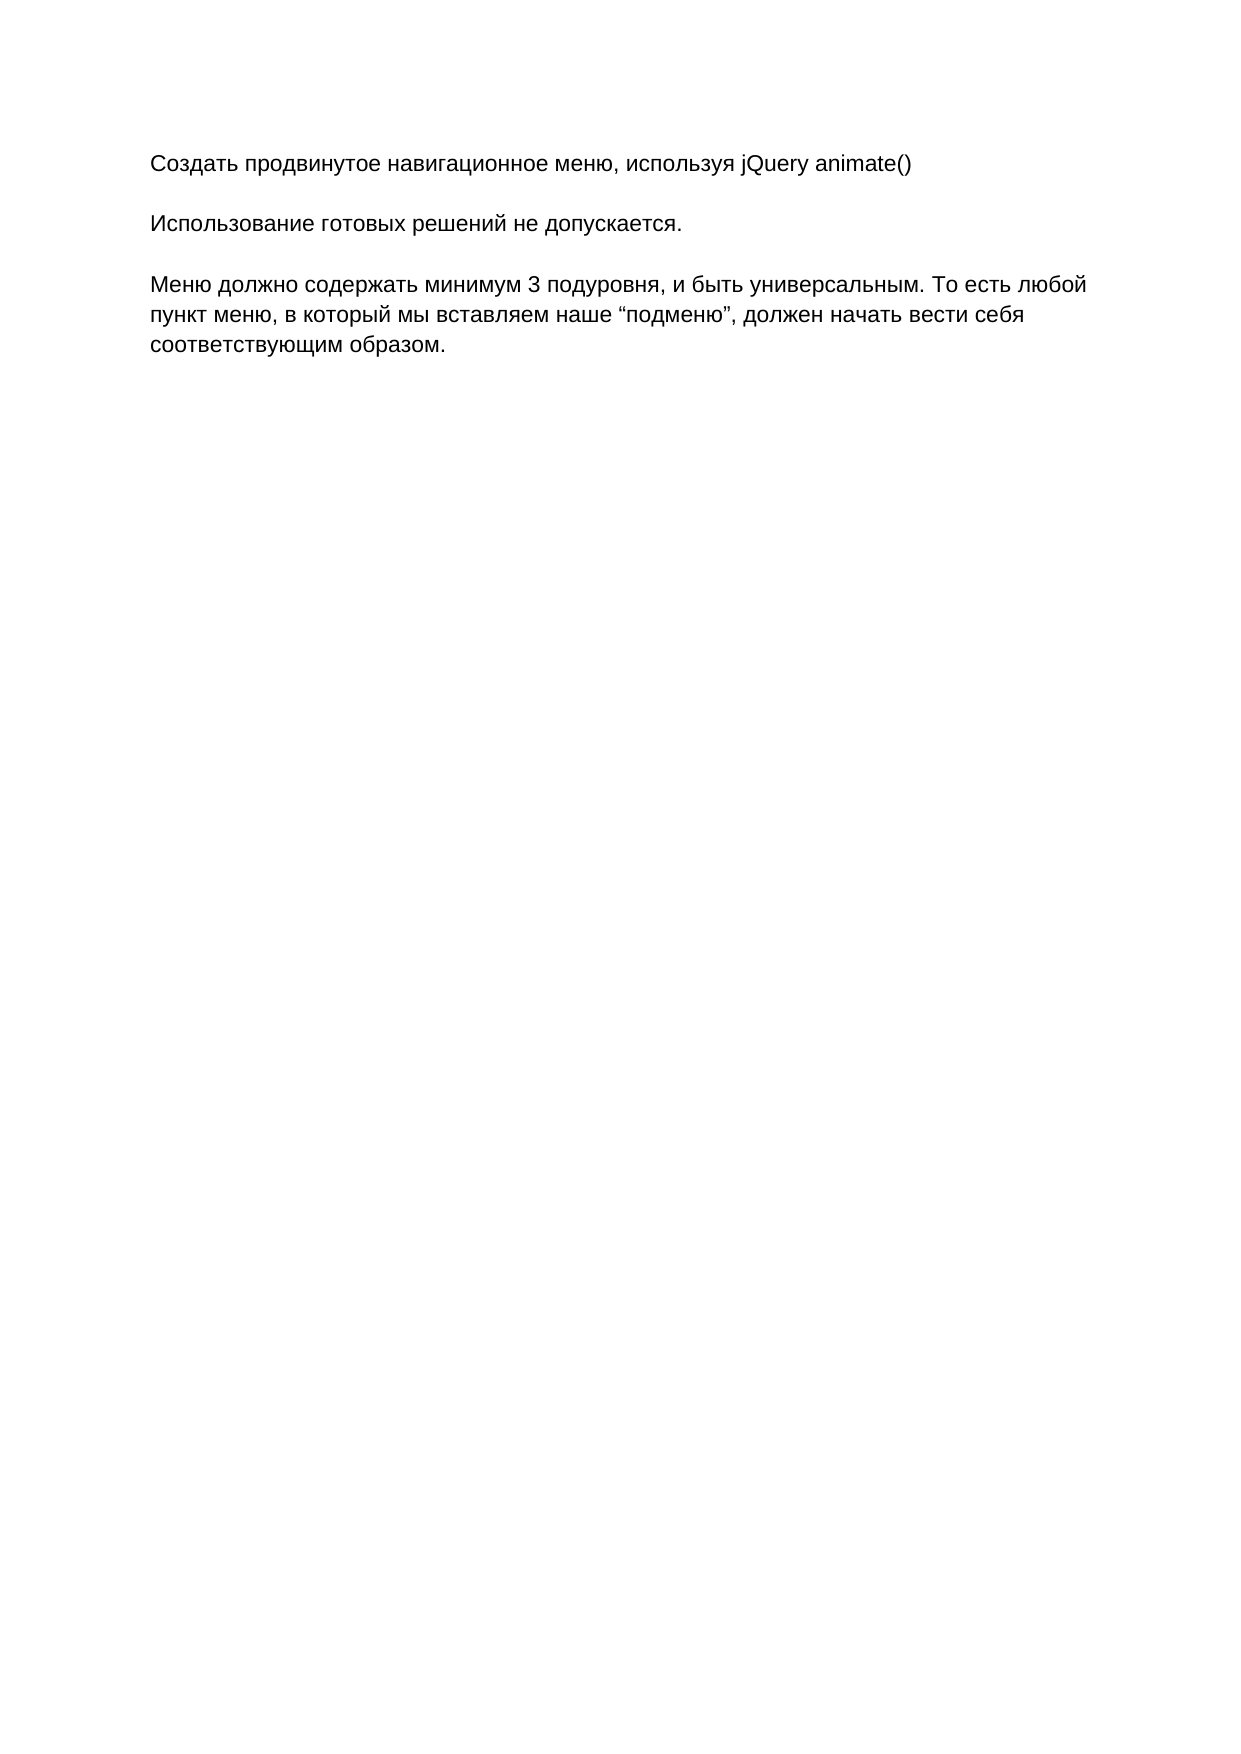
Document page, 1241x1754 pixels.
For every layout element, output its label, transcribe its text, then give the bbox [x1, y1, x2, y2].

text Использование готовых решений не допускается. [150, 210, 1090, 237]
text Создать продвинутое навигационное меню, используя jQuery animate() [150, 150, 1090, 176]
text Меню должно содержать минимум 3 подуровня, и быть универсальным. То есть любой пункт меню, в который мы вставляем наше “подменю”, должен начать вести себя соответствующим образом. [150, 271, 1090, 358]
